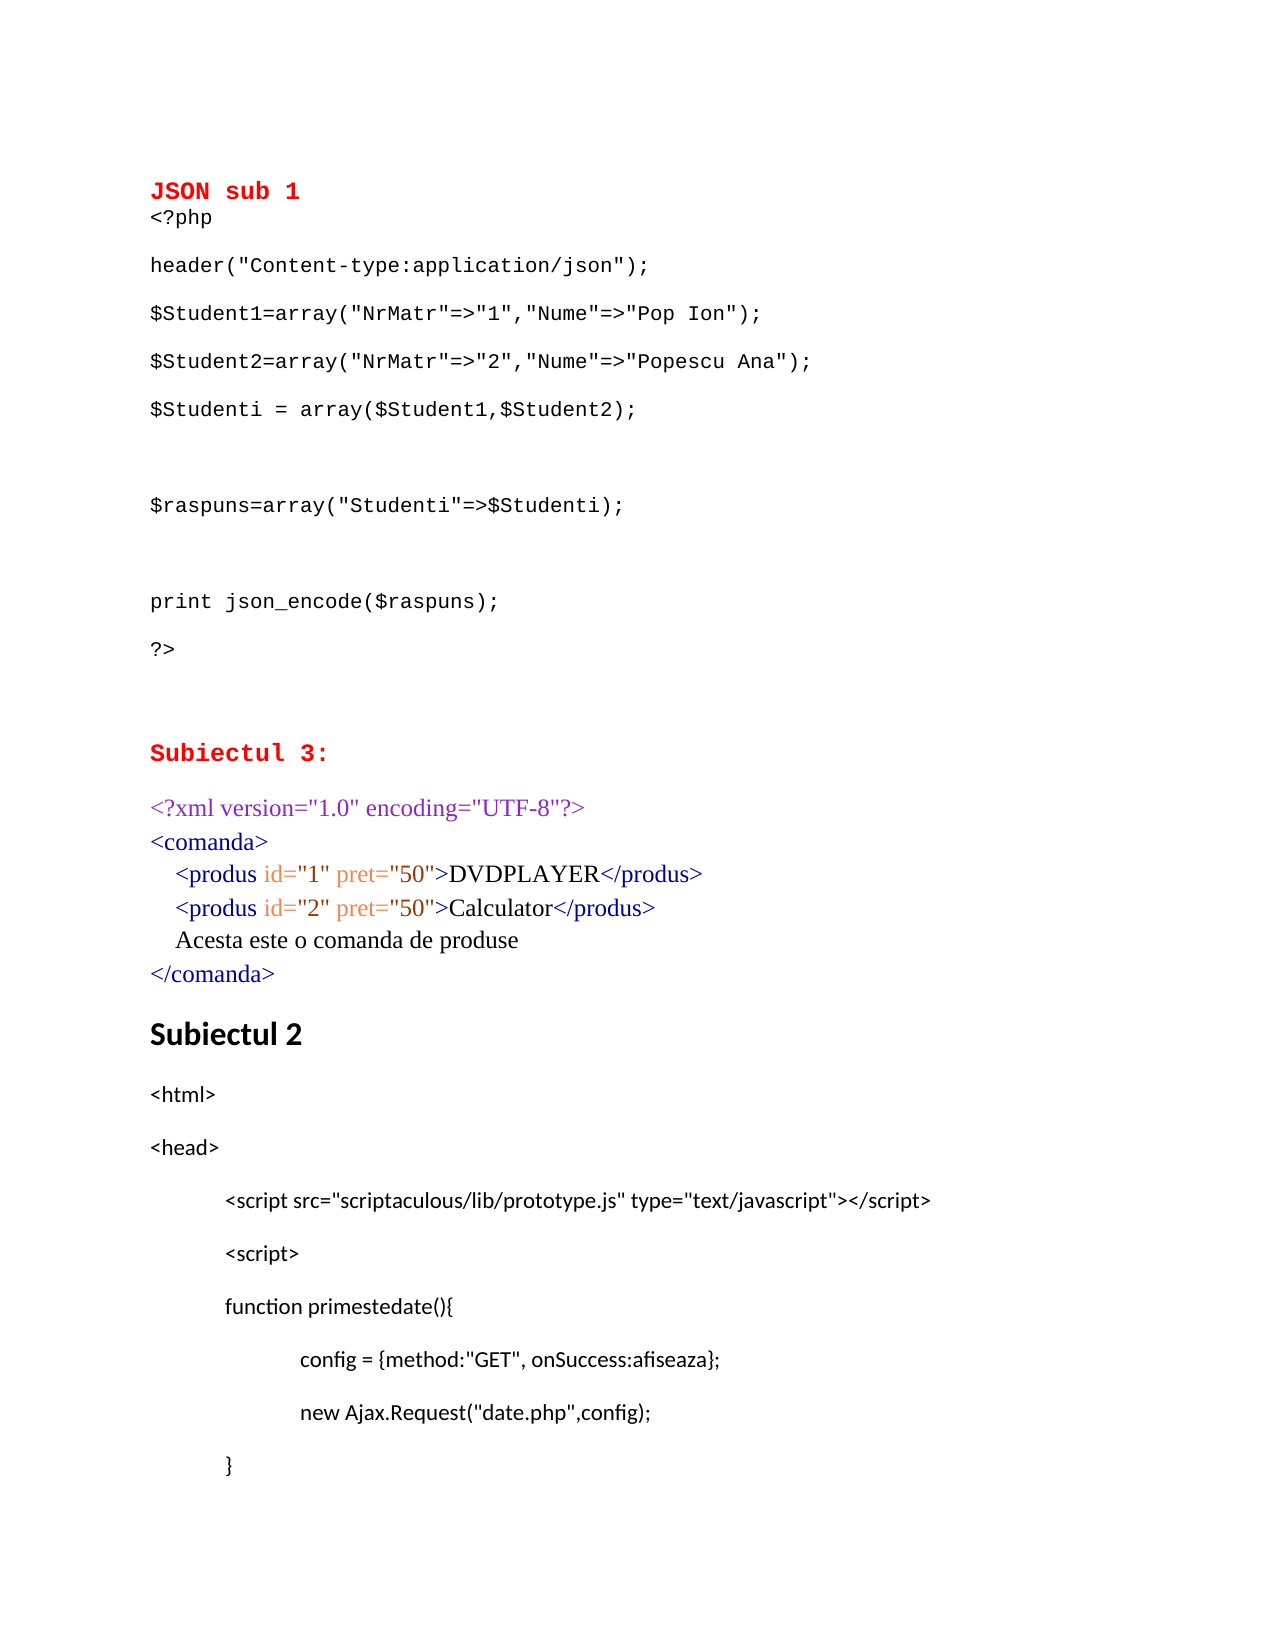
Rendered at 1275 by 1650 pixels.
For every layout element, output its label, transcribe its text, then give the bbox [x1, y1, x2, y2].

text Subiectul 3: [150, 740, 1125, 768]
text $Student2=array("NrMatr"=>"2","Nume"=>"Popescu Ana"); [150, 351, 1125, 374]
text new Ajax.Request("date.php",config); [150, 1398, 1125, 1426]
text JSON sub 1 [150, 178, 1125, 207]
text <html> [150, 1080, 1125, 1108]
text <head> [150, 1133, 1125, 1161]
text function primestedate(){ [150, 1292, 1125, 1320]
text $Student1=array("NrMatr"=>"1","Nume"=>"Pop Ion"); [150, 303, 1125, 326]
text <script src="scriptaculous/lib/prototype.js" type="text/javascript"></script> [150, 1186, 1125, 1214]
text } [150, 1451, 1125, 1479]
text ?> [150, 639, 1125, 662]
text print json_encode($raspuns); [150, 591, 1125, 614]
text $raspuns=array("Studenti"=>$Studenti); [150, 495, 1125, 518]
text config = {method:"GET", onSuccess:afiseaza}; [150, 1345, 1125, 1373]
text header("Content-type:application/json"); [150, 255, 1125, 278]
text <script> [150, 1239, 1125, 1267]
text <?xml version="1.0" encoding="UTF-8"?> <comanda> <produs id="1" pret="50">DVDPLAYER</produs> <produs id="2" pret="50">Calculator</produs> Acesta este o comanda de produse </comanda> [150, 793, 1125, 987]
text $Studenti = array($Student1,$Student2); [150, 399, 1125, 422]
text Subiectul 2 [150, 1012, 1125, 1053]
text <?php [150, 207, 1125, 230]
